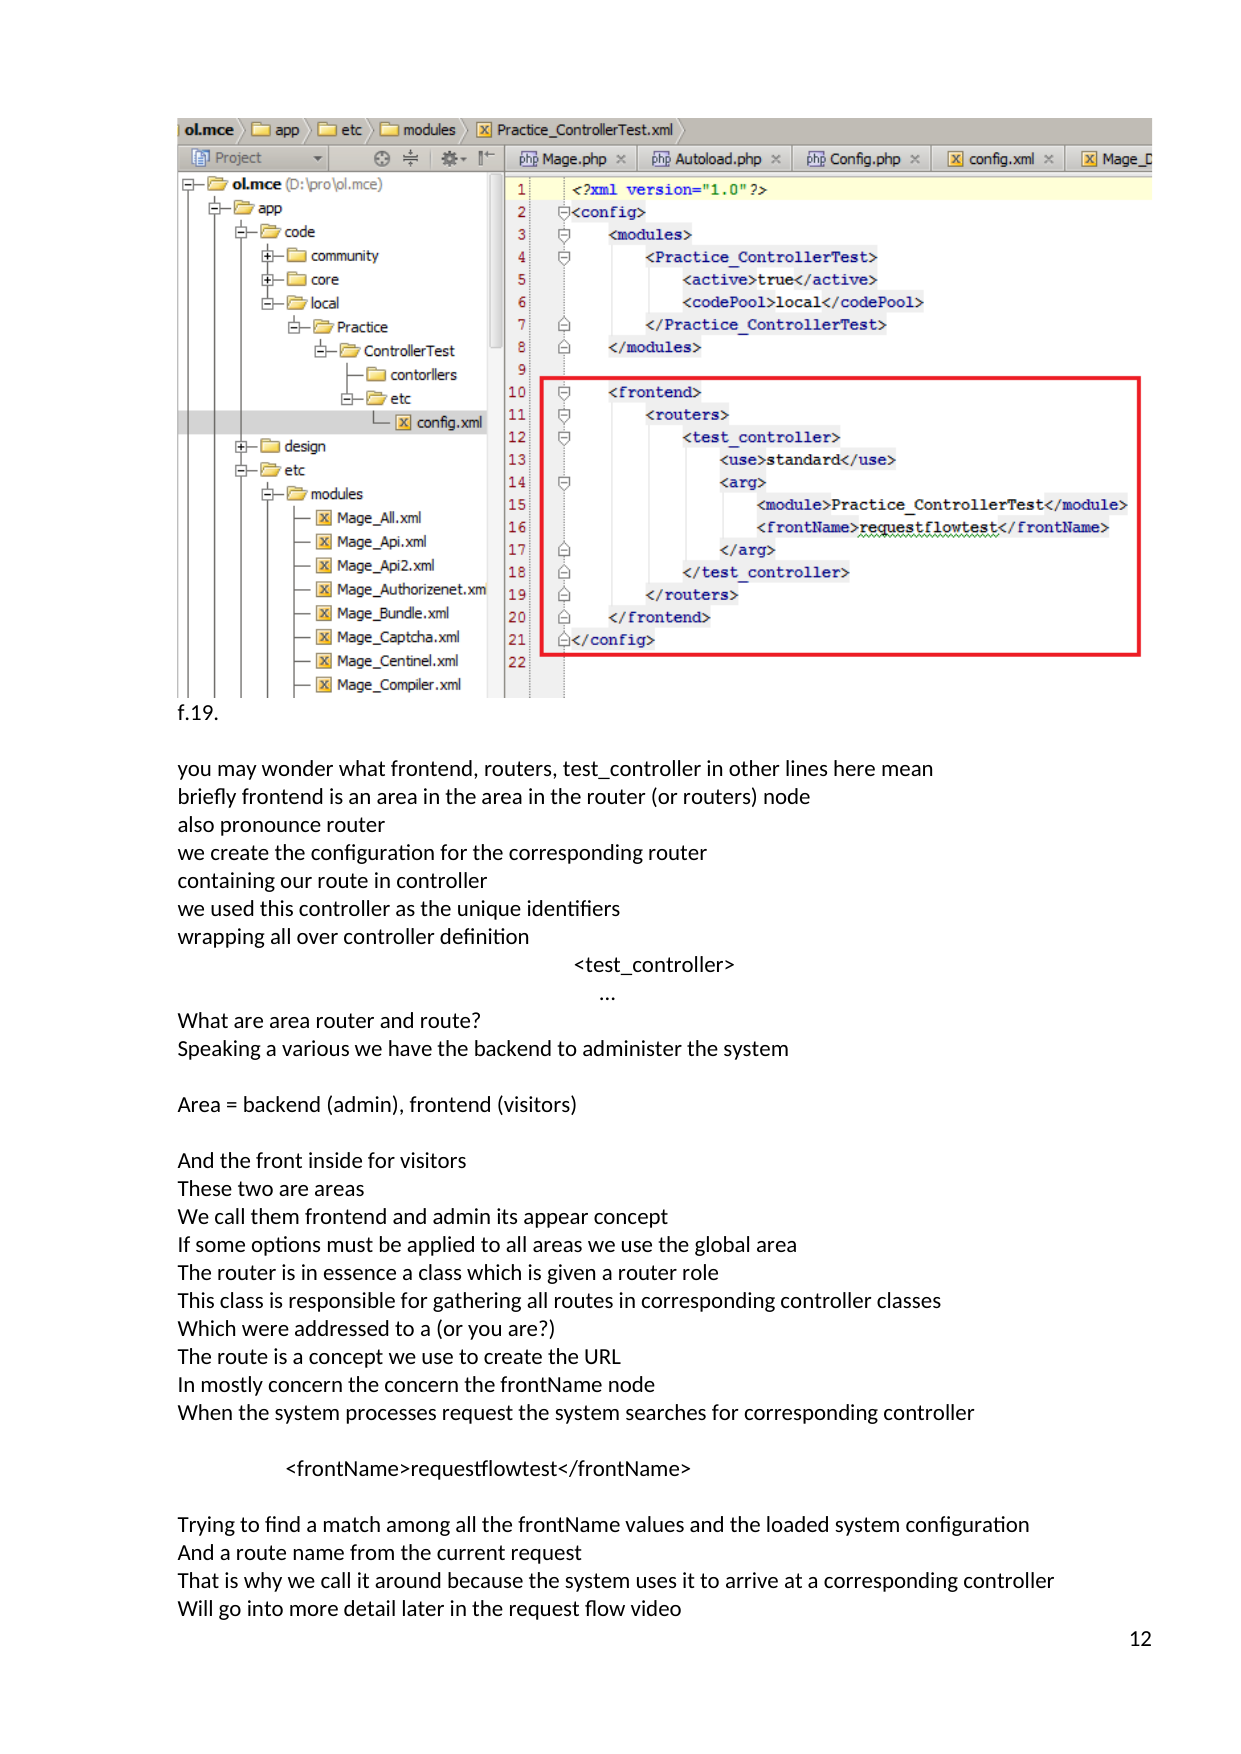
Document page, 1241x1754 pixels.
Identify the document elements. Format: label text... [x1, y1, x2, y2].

text Trying to find a match among all the frontName values and the loaded system configuration [177, 1510, 1152, 1538]
text In mostly concern the concern the frontName node [177, 1370, 1152, 1398]
text This class is responsible for gathering all routes in corresponding controller classes [177, 1286, 1152, 1314]
text you may wonder what frontend, routers, test_controller in other lines here mean [177, 754, 1152, 782]
text What are area router and route? [177, 1006, 1152, 1034]
text f.19. [177, 698, 1152, 726]
text The router is in essence a class which is given a router role [177, 1258, 1152, 1286]
text <test_controller> [177, 950, 1152, 978]
text we create the configuration for the corresponding router [177, 838, 1152, 866]
text … [177, 978, 1152, 1006]
text The route is a concept we use to create the URL [177, 1342, 1152, 1370]
text briefly frontend is an area in the area in the router (or routers) node [177, 782, 1152, 810]
text If some options must be applied to all areas we use the global area [177, 1230, 1152, 1258]
text also pronounce router [177, 810, 1152, 838]
text Speaking a various we have the backend to administer the system [177, 1034, 1152, 1062]
text <frontName>requestflowtest</frontName> [177, 1454, 1152, 1482]
text And the front inside for visitors [177, 1146, 1152, 1174]
text Which were addressed to a (or you are?) [177, 1314, 1152, 1342]
text wrapping all over controller definition [177, 922, 1152, 950]
text These two are areas [177, 1174, 1152, 1202]
text Area = backend (admin), frontend (visitors) [177, 1090, 1152, 1118]
text We call them frontend and admin its appear concept [177, 1202, 1152, 1230]
text And a route name from the current request [177, 1538, 1152, 1566]
text That is why we call it around because the system uses it to arrive at a corresponding controller [177, 1566, 1152, 1594]
text containing our route in controller [177, 866, 1152, 894]
picture [177, 118, 1153, 698]
text When the system processes request the system searches for corresponding controller [177, 1398, 1152, 1426]
text Will go into more detail later in the request flow video [177, 1594, 1152, 1622]
text we used this controller as the unique identifiers [177, 894, 1152, 922]
